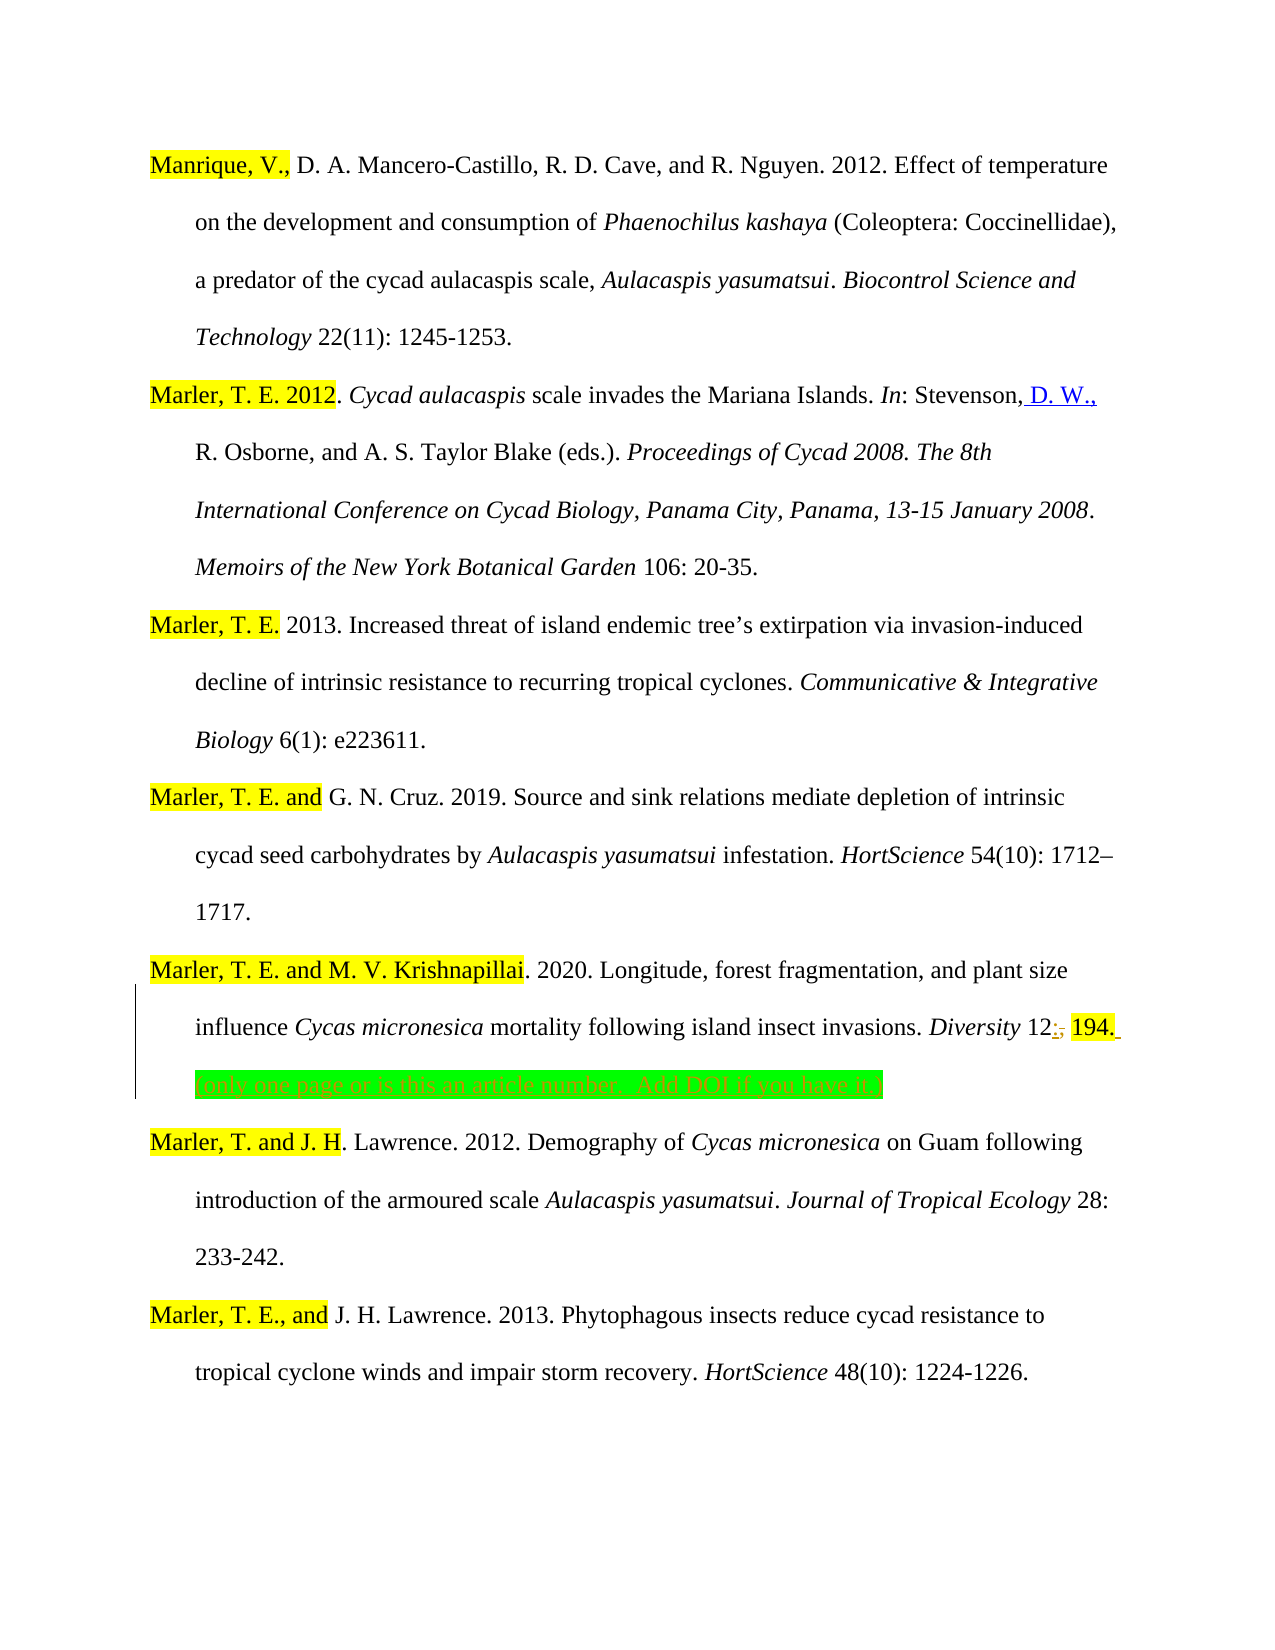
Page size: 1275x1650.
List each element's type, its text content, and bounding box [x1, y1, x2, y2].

text Marler, T. and J. H. Lawrence. 2012. Demography of Cycas micronesica on Guam following introduction of the armoured scale Aulacaspis yasumatsui. Journal of Tropical Ecology 28: 233-242. [150, 1127, 1125, 1271]
text Manrique, V., D. A. Mancero-Castillo, R. D. Cave, and R. Nguyen. 2012. Effect of temperature on the development and consumption of Phaenochilus kashaya (Coleoptera: Coccinellidae), a predator of the cycad aulacaspis scale, Aulacaspis yasumatsui. Biocontrol Science and Technology 22(11): 1245-1253. [150, 150, 1125, 351]
text Marler, T. E. 2012. Cycad aulacaspis scale invades the Mariana Islands. In: Stevenson, D. W., R. Osborne, and A. S. Taylor Blake (eds.). Proceedings of Cycad 2008. The 8th International Conference on Cycad Biology, Panama City, Panama, 13-15 January 2008. Memoirs of the New York Botanical Garden 106: 20-35. [150, 380, 1125, 581]
text Marler, T. E., and J. H. Lawrence. 2013. Phytophagous insects reduce cycad resistance to tropical cyclone winds and impair storm recovery. HortScience 48(10): 1224-1226. [150, 1300, 1125, 1386]
text Marler, T. E. 2013. Increased threat of island endemic tree’s extirpation via invasion-induced decline of intrinsic resistance to recurring tropical cyclones. Communicative & Integrative Biology 6(1): e223611. [150, 610, 1125, 754]
text Marler, T. E. and M. V. Krishnapillai. 2020. Longitude, forest fragmentation, and plant size influence Cycas micronesica mortality following island insect invasions. Diversity 12 194. [150, 955, 1125, 1099]
text Marler, T. E. and G. N. Cruz. 2019. Source and sink relations mediate depletion of intrinsic cycad seed carbohydrates by Aulacaspis yasumatsui infestation. HortScience 54(10): 1712–1717. [150, 782, 1125, 926]
